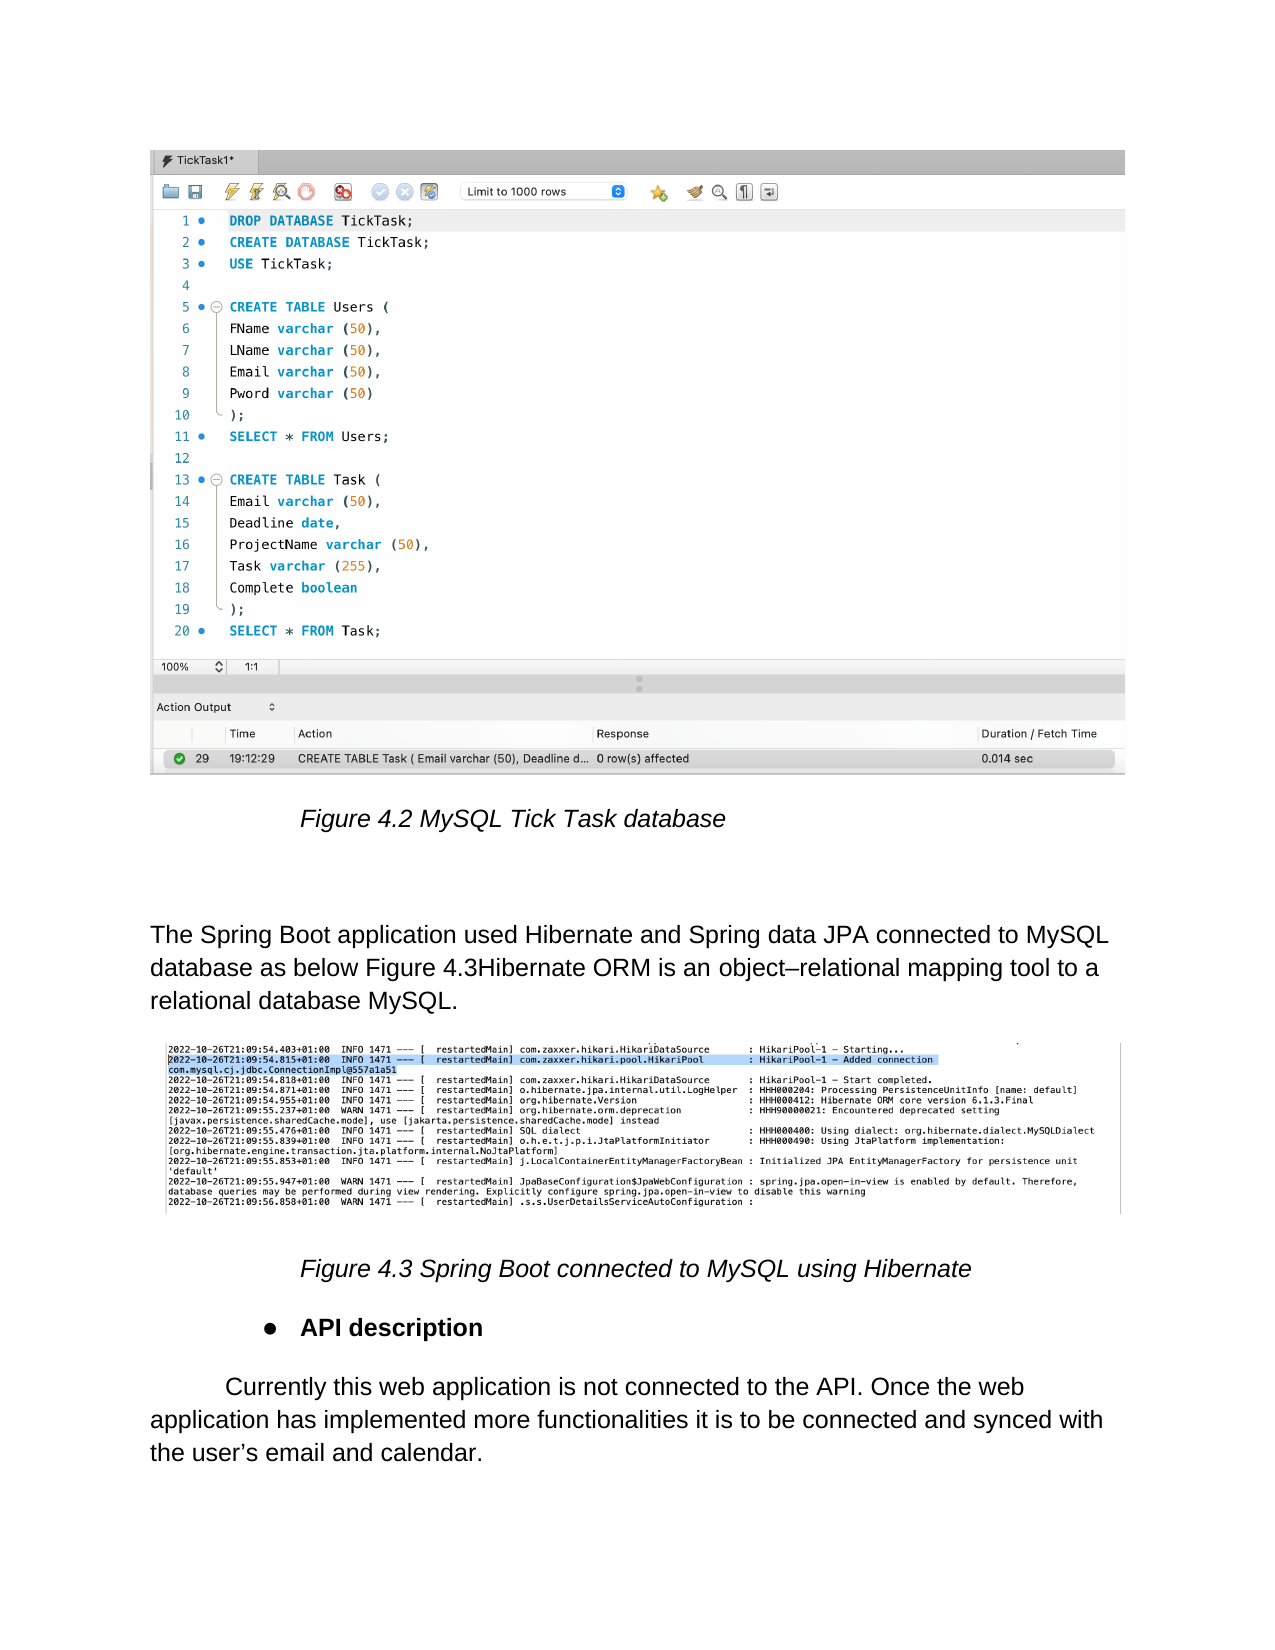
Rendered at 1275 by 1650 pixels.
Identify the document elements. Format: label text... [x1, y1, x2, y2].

picture [150, 1043, 1125, 1214]
text Currently this web application is not connected to the API. Once the web application has implemented more functionalities it is to be connected and synced with the user’s email and calendar. [150, 1372, 1125, 1467]
text The Spring Boot application used Hibernate and Spring data JPA connected to MySQL database as below Figure 4.3Hibernate ORM is an object–relational mapping tool to a relational database MySQL. [150, 920, 1125, 1015]
text Figure 4.2 MySQL Tick Task database [300, 804, 1125, 833]
picture [150, 150, 1125, 775]
list API description [262, 1312, 1125, 1343]
text Figure 4.3 Spring Boot connected to MySQL using Hibernate [150, 1214, 1125, 1283]
